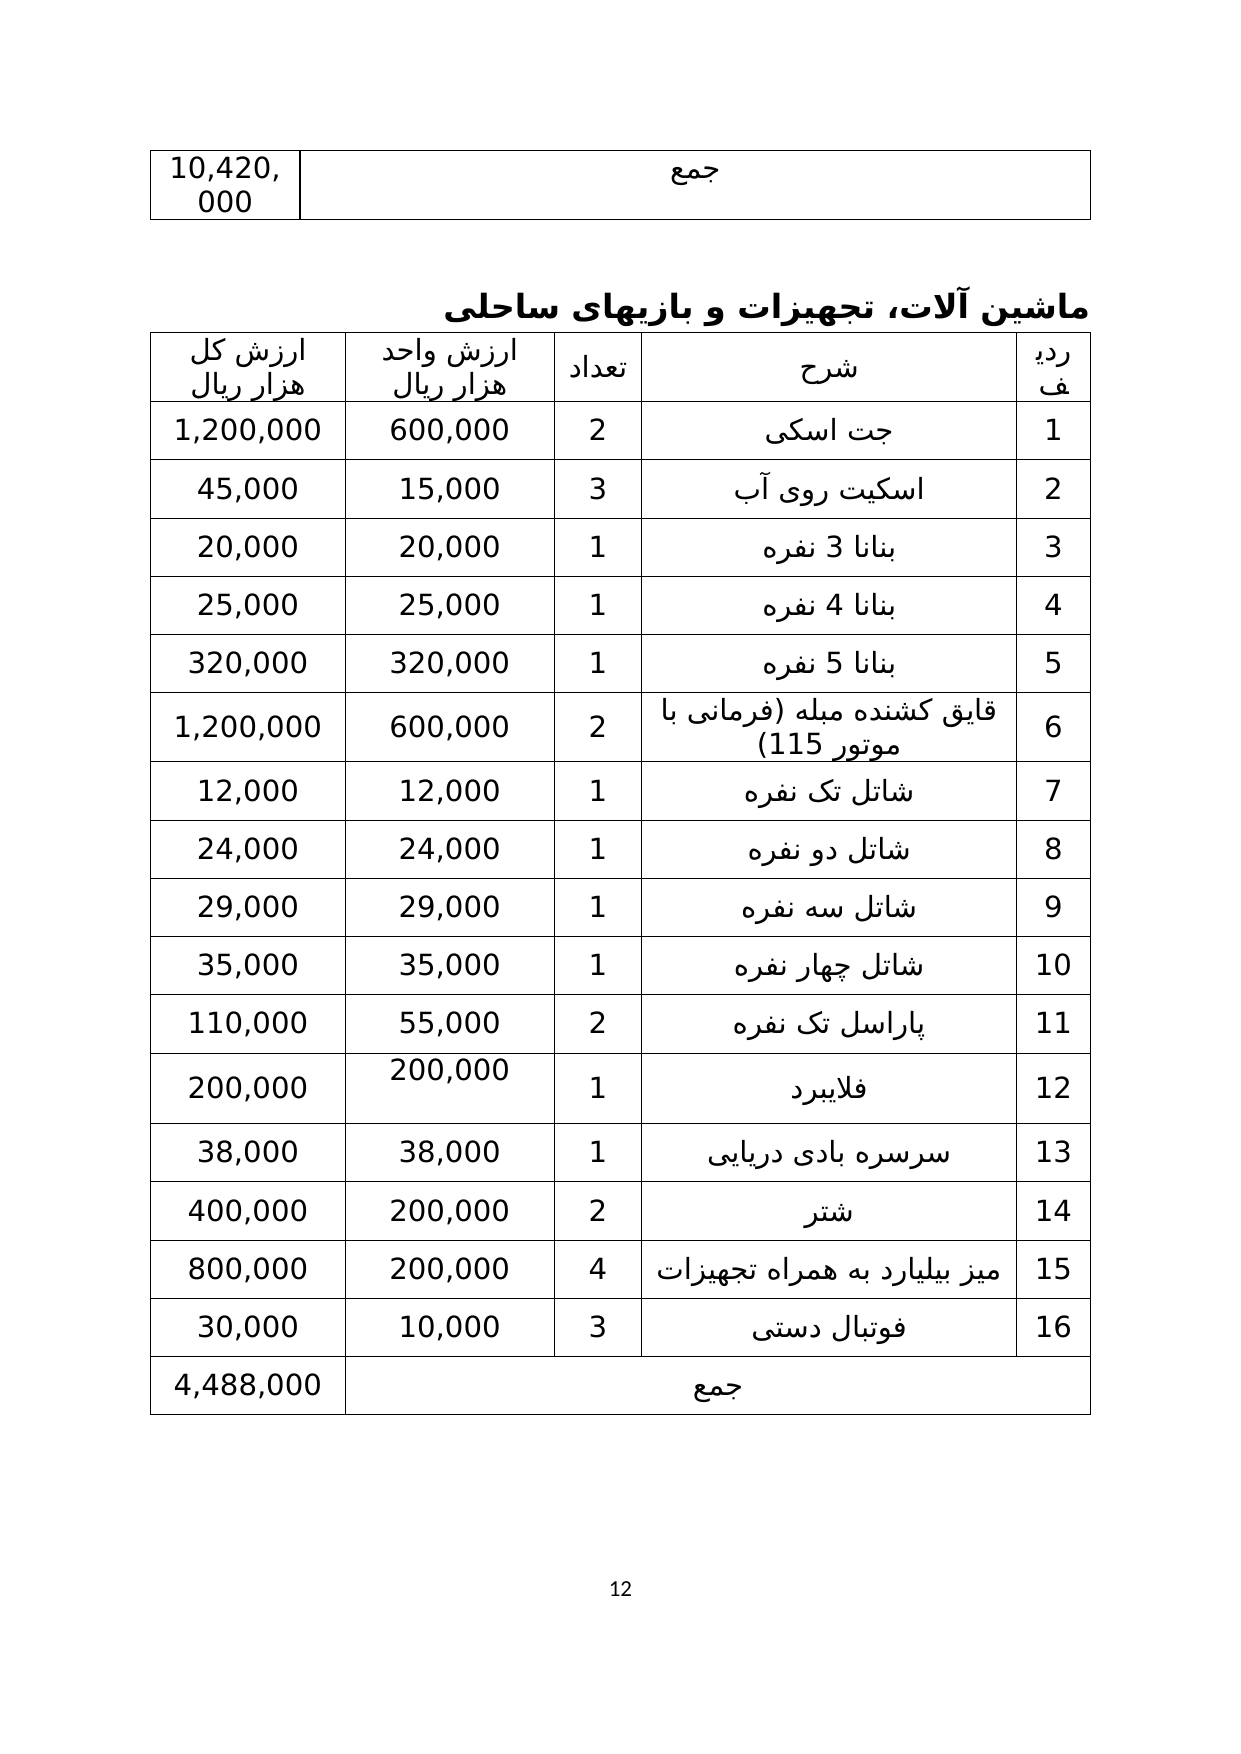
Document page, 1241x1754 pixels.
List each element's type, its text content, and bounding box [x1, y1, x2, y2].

table_cell 200,000 [346, 1182, 554, 1239]
table_cell 6 [1017, 693, 1090, 761]
table_cell 55,000 [346, 995, 554, 1052]
table_cell شاتل سه نفره [642, 879, 1016, 936]
table_cell 12 [1017, 1054, 1090, 1123]
table_cell 3 [555, 460, 641, 518]
table_cell 320,000 [151, 635, 345, 692]
table_cell فوتبال دستی [642, 1299, 1016, 1356]
table_cell 29,000 [151, 879, 345, 936]
table_cell 2 [555, 402, 641, 459]
table_cell 1 [555, 635, 641, 692]
table_cell 400,000 [151, 1182, 345, 1239]
table_cell 600,000 [346, 693, 554, 761]
table_cell 20,000 [151, 519, 345, 576]
table_cell 200,000 [151, 1054, 345, 1123]
table_cell 24,000 [151, 821, 345, 878]
table_cell 4,488,000 [151, 1357, 345, 1414]
table_cell 4 [555, 1241, 641, 1298]
table_cell 2 [555, 1182, 641, 1239]
table_cell 4 [1017, 577, 1090, 634]
table_cell 10 [1017, 937, 1090, 994]
table_cell بنانا 3 نفره [642, 519, 1016, 576]
table_cell 1 [555, 937, 641, 994]
table_cell قایق کشنده مبله (فرمانی با موتور 115) [642, 693, 1016, 761]
table_cell 110,000 [151, 995, 345, 1052]
table_cell 14 [1017, 1182, 1090, 1239]
table_cell 1 [555, 1054, 641, 1123]
table_cell شاتل دو نفره [642, 821, 1016, 878]
table_cell بنانا 5 نفره [642, 635, 1016, 692]
table_cell 45,000 [151, 460, 345, 518]
table_cell شاتل تک نفره [642, 762, 1016, 819]
table_cell 1 [555, 821, 641, 878]
table_cell 16 [1017, 1299, 1090, 1356]
table_cell 15,000 [346, 460, 554, 518]
table_cell 30,000 [151, 1299, 345, 1356]
table_cell 35,000 [151, 937, 345, 994]
table_cell 15 [1017, 1241, 1090, 1298]
table_cell 29,000 [346, 879, 554, 936]
table_cell بنانا 4 نفره [642, 577, 1016, 634]
table_cell 12,000 [346, 762, 554, 819]
table_cell 10,000 [346, 1299, 554, 1356]
table_cell 5 [1017, 635, 1090, 692]
table_header تعداد [555, 333, 641, 401]
table_cell 25,000 [346, 577, 554, 634]
table_cell فلایبرد [642, 1054, 1016, 1123]
table_cell 1 [555, 519, 641, 576]
table_header ارزش کل هزار ریال [151, 333, 345, 401]
table_cell 9 [1017, 879, 1090, 936]
table_cell اسکیت روی آب [642, 460, 1016, 518]
table_cell شتر [642, 1182, 1016, 1239]
table_cell 12,000 [151, 762, 345, 819]
table_cell 200,000 [346, 1054, 554, 1123]
table_cell 10,420,000 [151, 151, 299, 219]
table_cell 2 [1017, 460, 1090, 518]
table_cell 25,000 [151, 577, 345, 634]
table_cell 1 [555, 577, 641, 634]
table_cell پاراسل تک نفره [642, 995, 1016, 1052]
table_header ارزش واحد هزار ریال [346, 333, 554, 401]
table_cell 1 [555, 1124, 641, 1181]
table_cell 11 [1017, 995, 1090, 1052]
table_cell 38,000 [151, 1124, 345, 1181]
table_cell جت اسکی [642, 402, 1016, 459]
table_cell شاتل چهار نفره [642, 937, 1016, 994]
table_cell 800,000 [151, 1241, 345, 1298]
table_cell 1 [555, 879, 641, 936]
table_cell 1,200,000 [151, 693, 345, 761]
table_cell 35,000 [346, 937, 554, 994]
table_cell 200,000 [346, 1241, 554, 1298]
table_cell 7 [1017, 762, 1090, 819]
table_cell 600,000 [346, 402, 554, 459]
table_cell 1 [1017, 402, 1090, 459]
table_cell 20,000 [346, 519, 554, 576]
subtitle ماشین آلات، تجهیزات و بازیهای ساحلی [150, 288, 1090, 326]
table_cell 3 [555, 1299, 641, 1356]
table_cell 320,000 [346, 635, 554, 692]
table_cell 13 [1017, 1124, 1090, 1181]
table_cell 8 [1017, 821, 1090, 878]
table_cell 1,200,000 [151, 402, 345, 459]
table_cell 24,000 [346, 821, 554, 878]
table_cell میز بیلیارد به همراه تجهیزات [642, 1241, 1016, 1298]
table_cell 2 [555, 995, 641, 1052]
table_cell 3 [1017, 519, 1090, 576]
table_cell 38,000 [346, 1124, 554, 1181]
table_cell 1 [555, 762, 641, 819]
table_cell جمع [301, 151, 1090, 219]
table_cell 2 [555, 693, 641, 761]
table_cell جمع [346, 1357, 1090, 1414]
table_header شرح [642, 333, 1016, 401]
table_header ردیف [1017, 333, 1090, 401]
table_cell سرسره بادی دریایی [642, 1124, 1016, 1181]
